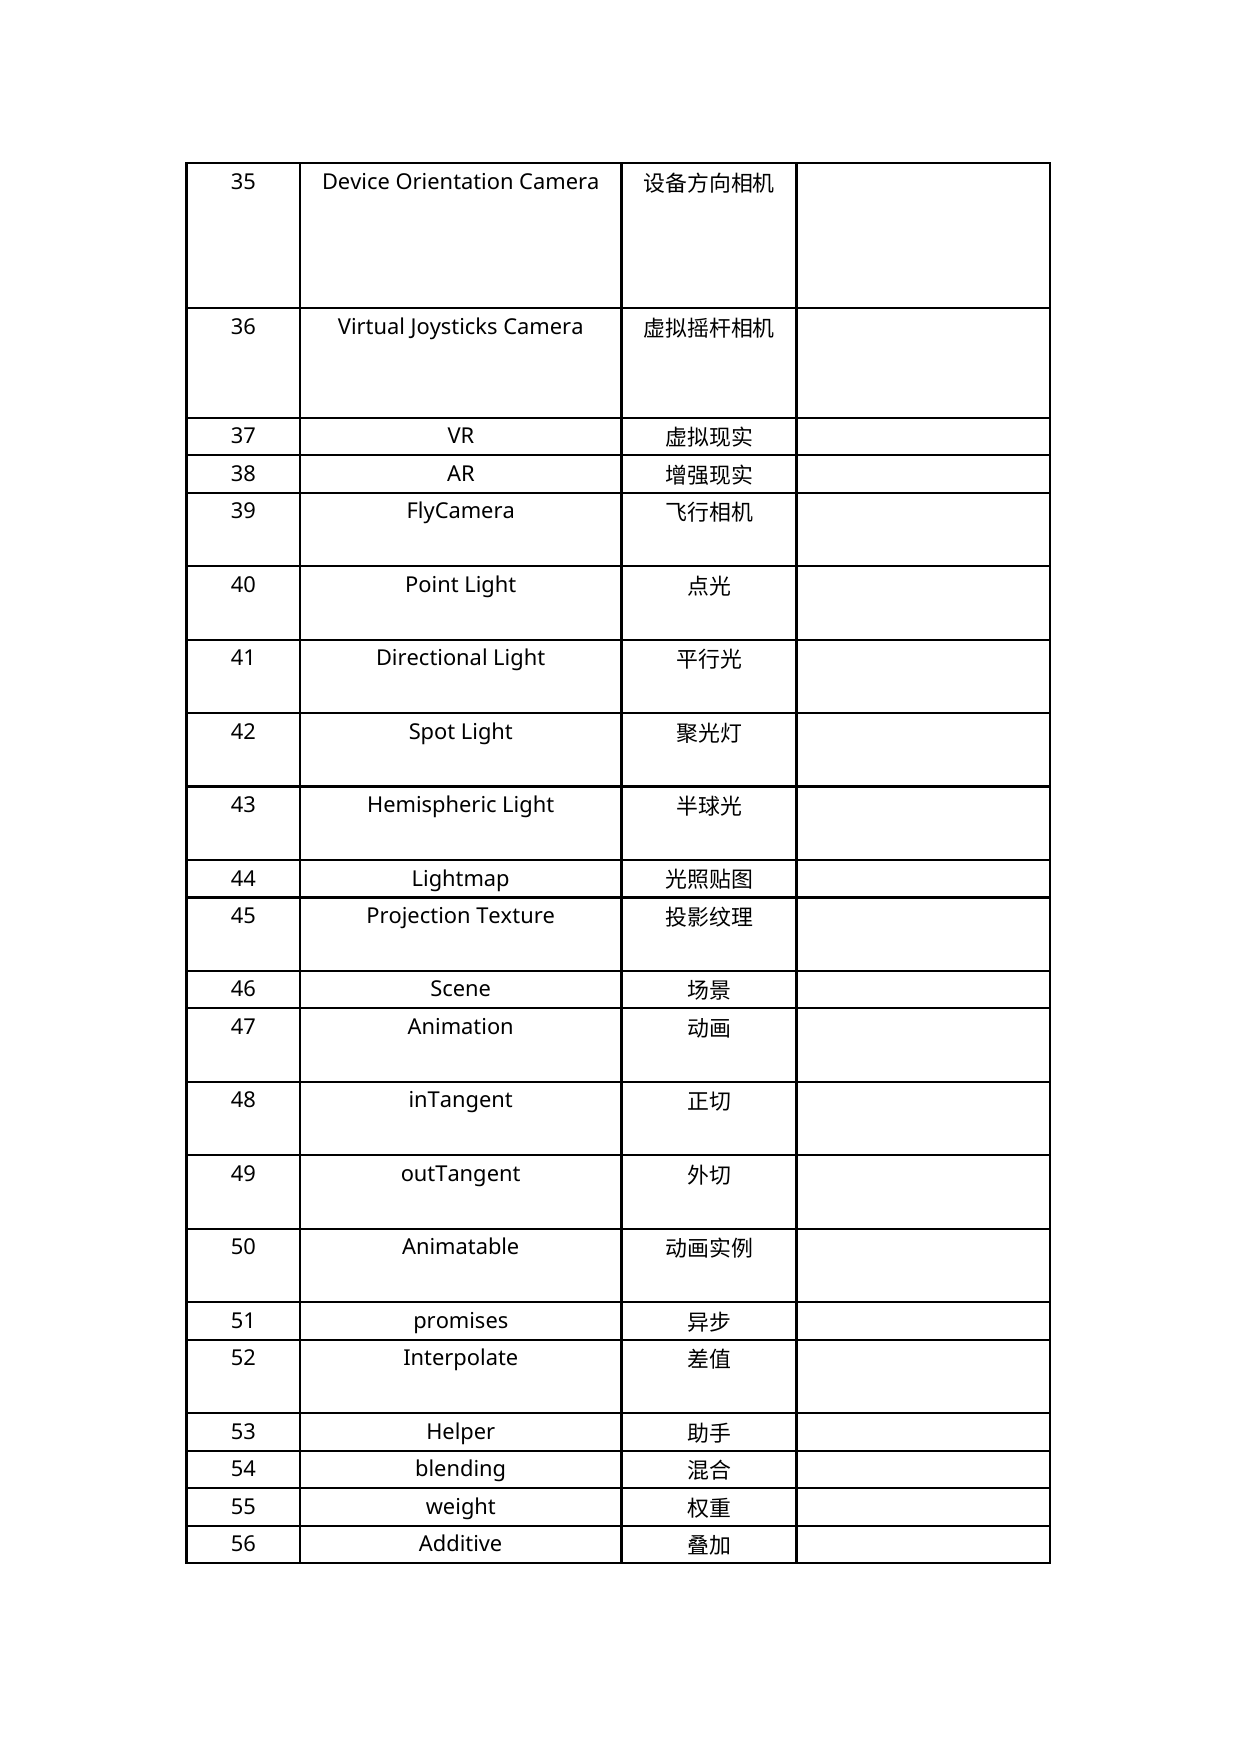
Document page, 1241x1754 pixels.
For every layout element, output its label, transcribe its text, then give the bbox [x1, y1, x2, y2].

table_cell [798, 861, 1049, 896]
table_cell AR [301, 456, 620, 492]
table_cell [798, 419, 1049, 454]
table_cell promises [301, 1303, 620, 1338]
table_cell 44 [188, 861, 299, 896]
table_cell 53 [188, 1414, 299, 1449]
table_cell 光照贴图 [623, 861, 795, 896]
table_cell [798, 567, 1049, 638]
table_cell Spot Light [301, 714, 620, 785]
table_cell 37 [188, 419, 299, 454]
table_cell [798, 641, 1049, 712]
table_cell [798, 788, 1049, 859]
table_cell [798, 714, 1049, 785]
table_cell 40 [188, 567, 299, 638]
table_cell inTangent [301, 1083, 620, 1154]
table_cell Directional Light [301, 641, 620, 712]
table_cell [798, 1156, 1049, 1228]
table_cell [798, 309, 1049, 417]
table_cell 45 [188, 899, 299, 970]
table_cell 异步 [623, 1303, 795, 1338]
table_cell 54 [188, 1452, 299, 1487]
table_cell 52 [188, 1341, 299, 1412]
table_cell 投影纹理 [623, 899, 795, 970]
table_cell 42 [188, 714, 299, 785]
table_cell Virtual Joysticks Camera [301, 309, 620, 417]
table_cell Interpolate [301, 1341, 620, 1412]
table_cell [798, 1489, 1049, 1524]
table_cell Scene [301, 972, 620, 1007]
table_cell 设备方向相机 [623, 164, 795, 307]
table_cell [798, 1414, 1049, 1449]
table_cell Projection Texture [301, 899, 620, 970]
table_cell 55 [188, 1489, 299, 1524]
table_cell [798, 1303, 1049, 1338]
table_cell FlyCamera [301, 494, 620, 565]
table_cell [798, 1083, 1049, 1154]
table_cell 飞行相机 [623, 494, 795, 565]
table_cell 50 [188, 1230, 299, 1301]
table_cell 56 [188, 1527, 299, 1562]
table_cell [798, 164, 1049, 307]
table_cell 外切 [623, 1156, 795, 1228]
table_cell Animatable [301, 1230, 620, 1301]
table_cell 增强现实 [623, 456, 795, 492]
table_cell VR [301, 419, 620, 454]
table_cell 36 [188, 309, 299, 417]
table_cell Device Orientation Camera [301, 164, 620, 307]
table_cell 动画 [623, 1009, 795, 1081]
table_cell [798, 1230, 1049, 1301]
table_cell [798, 494, 1049, 565]
table_cell 场景 [623, 972, 795, 1007]
table_cell Additive [301, 1527, 620, 1562]
table_cell 51 [188, 1303, 299, 1338]
table_cell 正切 [623, 1083, 795, 1154]
table_cell Lightmap [301, 861, 620, 896]
table_cell [798, 1341, 1049, 1412]
table_cell [798, 1009, 1049, 1081]
table_cell 平行光 [623, 641, 795, 712]
table_cell weight [301, 1489, 620, 1524]
table_cell 48 [188, 1083, 299, 1154]
table_cell [798, 972, 1049, 1007]
table_cell 43 [188, 788, 299, 859]
table_cell Animation [301, 1009, 620, 1081]
table_cell 聚光灯 [623, 714, 795, 785]
table_cell [798, 1527, 1049, 1562]
table_cell 41 [188, 641, 299, 712]
table_cell Point Light [301, 567, 620, 638]
table_cell 动画实例 [623, 1230, 795, 1301]
table_cell 点光 [623, 567, 795, 638]
table_cell 差值 [623, 1341, 795, 1412]
table_cell 46 [188, 972, 299, 1007]
table_cell 39 [188, 494, 299, 565]
table_cell 49 [188, 1156, 299, 1228]
table_cell 混合 [623, 1452, 795, 1487]
table_cell 权重 [623, 1489, 795, 1524]
table_cell Helper [301, 1414, 620, 1449]
table_cell 38 [188, 456, 299, 492]
table_cell 47 [188, 1009, 299, 1081]
table_cell blending [301, 1452, 620, 1487]
table_cell 35 [188, 164, 299, 307]
table_cell 虚拟摇杆相机 [623, 309, 795, 417]
table_cell 半球光 [623, 788, 795, 859]
table_cell Hemispheric Light [301, 788, 620, 859]
table_cell 叠加 [623, 1527, 795, 1562]
table_cell [798, 899, 1049, 970]
table_cell outTangent [301, 1156, 620, 1228]
table_cell 助手 [623, 1414, 795, 1449]
table_cell 虚拟现实 [623, 419, 795, 454]
table_cell [798, 456, 1049, 492]
table_cell [798, 1452, 1049, 1487]
